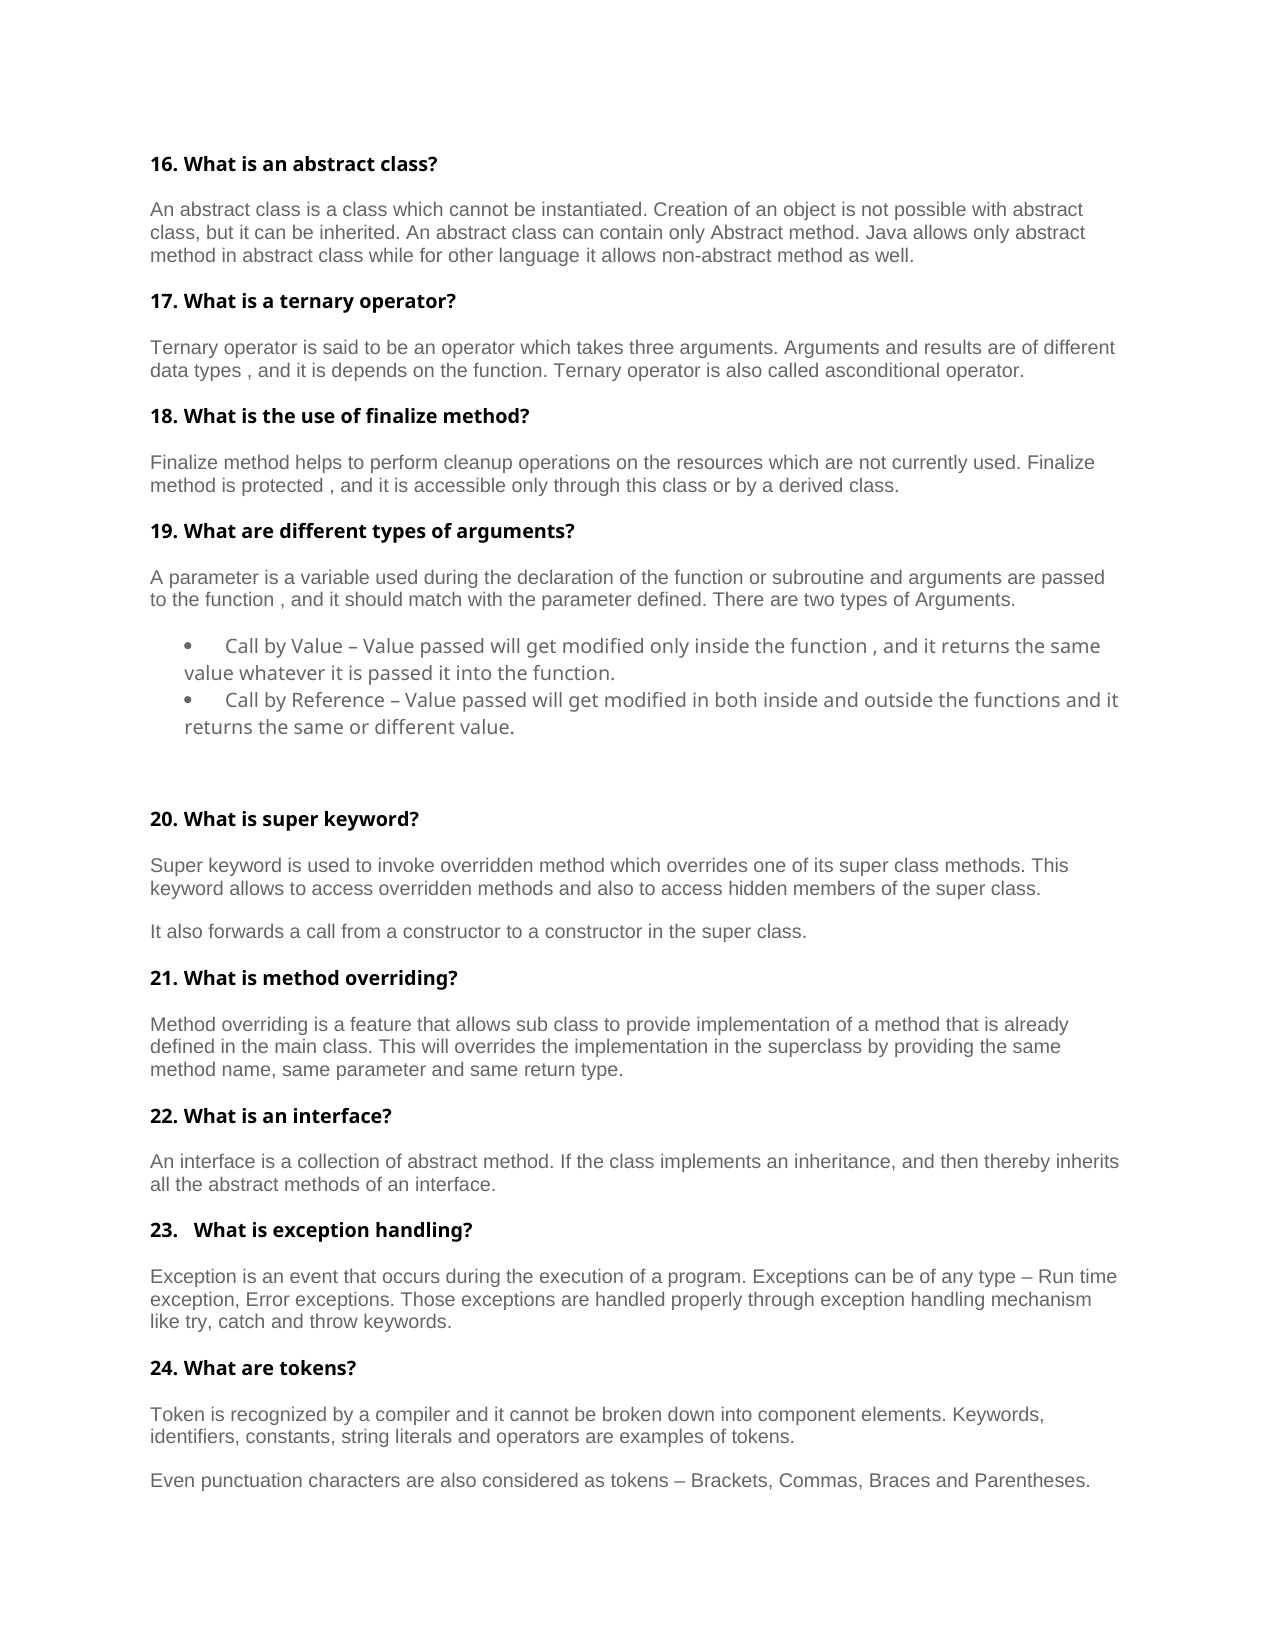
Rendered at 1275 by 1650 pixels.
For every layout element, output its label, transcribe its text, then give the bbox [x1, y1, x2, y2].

text Method overriding is a feature that allows sub class to provide implementation of a method that is already defined in the main class. This will overrides the implementation in the superclass by providing the same method name, same parameter and same return type. [150, 1012, 1125, 1081]
text An interface is a collection of abstract method. If the class implements an inheritance, and then thereby inherits all the abstract methods of an interface. [150, 1150, 1125, 1196]
text 22. What is an interface? [150, 1102, 1125, 1129]
text Ternary operator is said to be an operator which takes three arguments. Arguments and results are of different data types , and it is depends on the function. Ternary operator is also called asconditional operator. [150, 336, 1125, 381]
text Super keyword is used to invoke overridden method which overrides one of its super class methods. This keyword allows to access overridden methods and also to access hidden members of the super class. [150, 854, 1125, 899]
text 23. What is exception handling? [150, 1217, 1125, 1244]
text Finalize method helps to perform cleanup operations on the resources which are not currently used. Finalize method is protected , and it is accessible only through this class or by a derived class. [150, 451, 1125, 496]
text Token is recognized by a compiler and it cannot be broken down into component elements. Keywords, identifiers, constants, string literals and operators are examples of tokens. [150, 1403, 1125, 1448]
text 20. What is super keyword? [150, 805, 1125, 832]
text Even punctuation characters are also considered as tokens – Brackets, Commas, Braces and Parentheses. [150, 1469, 1125, 1492]
text It also forwards a call from a constructor to a constructor in the super class. [150, 920, 1125, 943]
text 21. What is method overriding? [150, 964, 1125, 991]
text 19. What are different types of arguments? [150, 517, 1125, 544]
text 16. What is an abstract class? [150, 150, 1125, 177]
list Call by Reference – Value passed will get modified in both inside and outside the functions and it returns the same or different value. [184, 686, 1125, 740]
text An abstract class is a class which cannot be instantiated. Creation of an object is not possible with abstract class, but it can be inherited. An abstract class can contain only Abstract method. Java allows only abstract method in abstract class while for other language it allows non-abstract method as well. [150, 198, 1125, 266]
text 24. What are tokens? [150, 1354, 1125, 1381]
text 18. What is the use of finalize method? [150, 402, 1125, 429]
list Call by Value – Value passed will get modified only inside the function , and it returns the same value whatever it is passed it into the function. [184, 632, 1125, 686]
text Exception is an event that occurs during the execution of a program. Exceptions can be of any type – Run time exception, Error exceptions. Those exceptions are handled properly through exception handling mechanism like try, catch and throw keywords. [150, 1265, 1125, 1333]
text A parameter is a variable used during the declaration of the function or subroutine and arguments are passed to the function , and it should match with the parameter defined. There are two types of Arguments. [150, 566, 1125, 611]
text 17. What is a ternary operator? [150, 288, 1125, 314]
